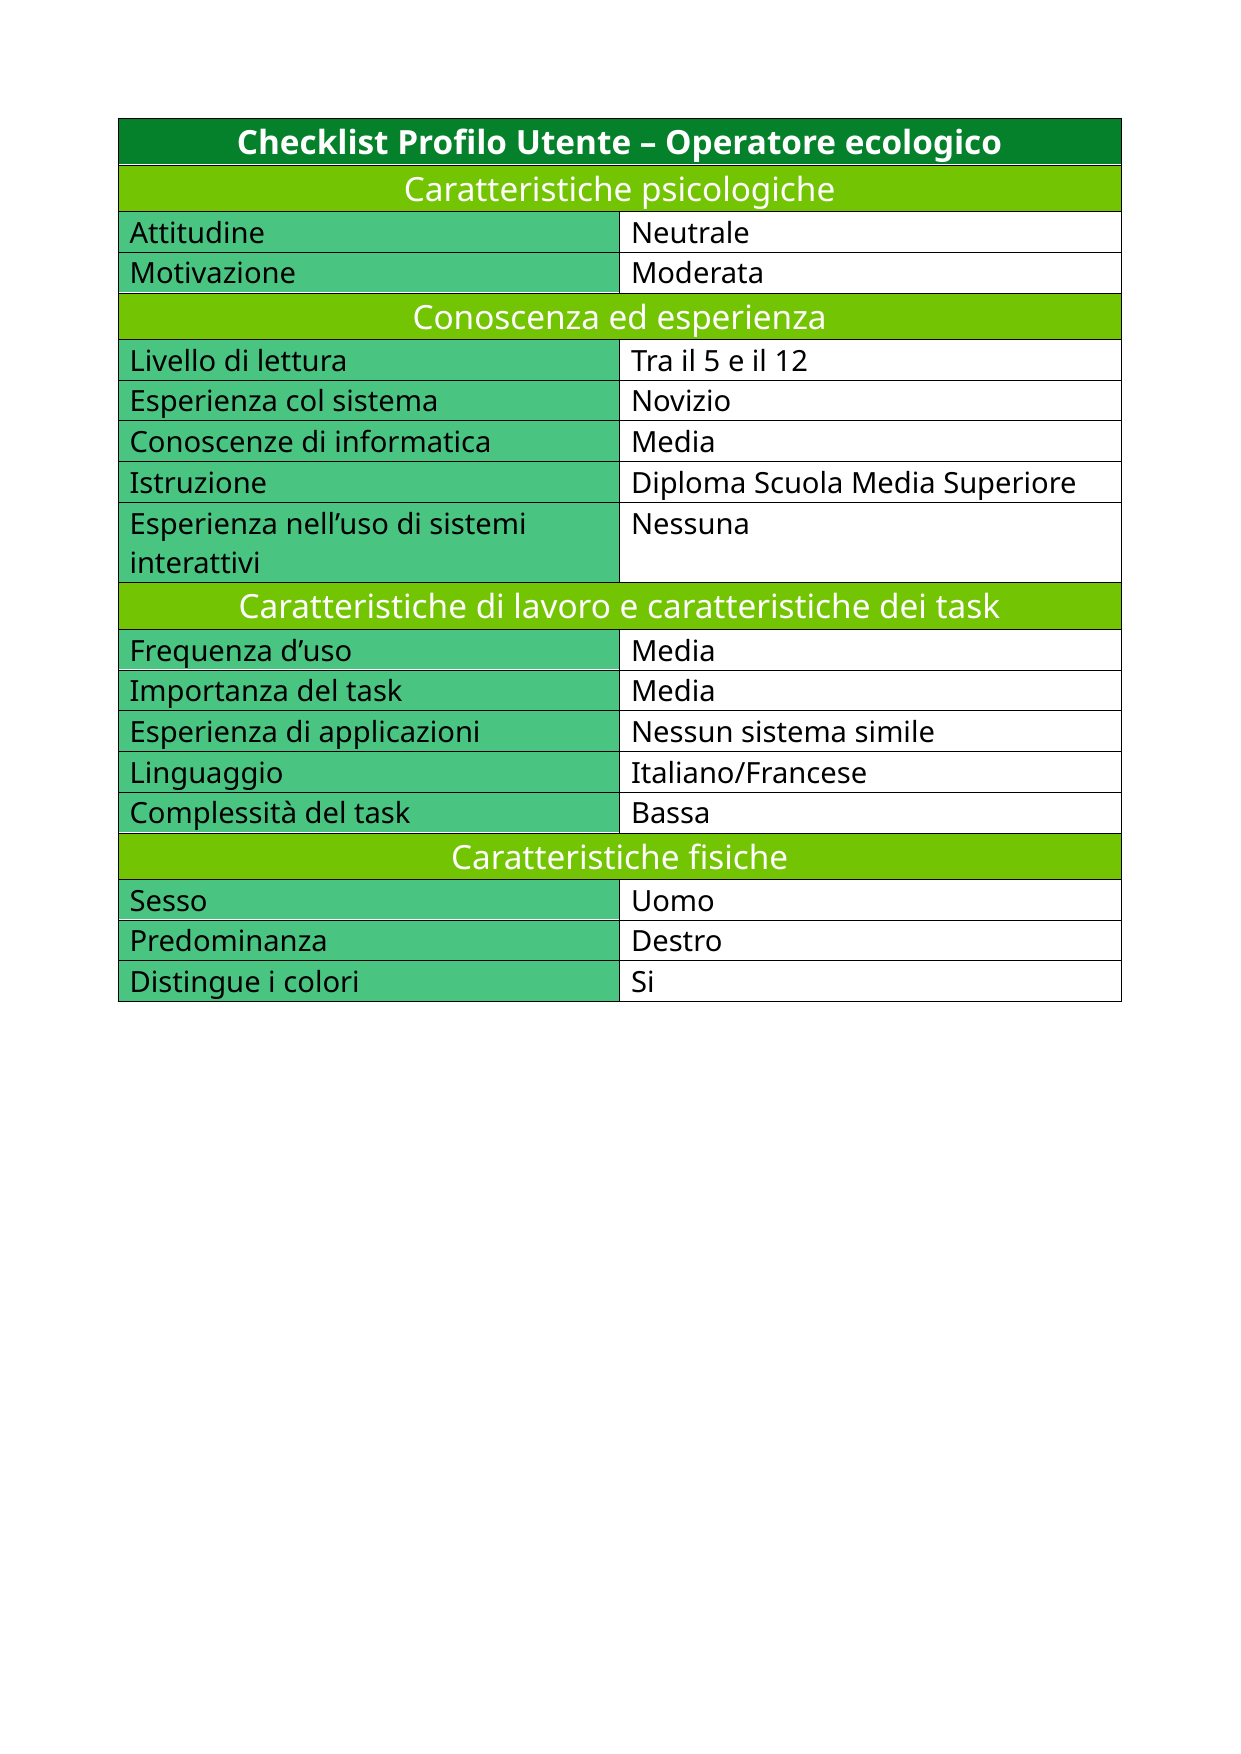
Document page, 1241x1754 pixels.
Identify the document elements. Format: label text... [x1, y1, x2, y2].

table_cell Caratteristiche di lavoro e caratteristiche dei task [119, 583, 1121, 629]
table_cell Esperienza col sistema [119, 381, 619, 420]
table_cell Distingue i colori [119, 961, 619, 1001]
table_cell Conoscenze di informatica [119, 421, 619, 461]
table_cell Destro [620, 921, 1121, 960]
table_cell Si [620, 961, 1121, 1001]
table_cell Conoscenza ed esperienza [119, 294, 1121, 339]
table_cell Complessità del task [119, 793, 619, 832]
table_cell Predominanza [119, 921, 619, 960]
table_cell Media [620, 630, 1121, 669]
table_cell Importanza del task [119, 671, 619, 710]
table_cell Bassa [620, 793, 1121, 832]
table_cell Nessuna [620, 503, 1121, 582]
table_cell Livello di lettura [119, 340, 619, 380]
table_cell Novizio [620, 381, 1121, 420]
table_cell Media [620, 671, 1121, 710]
table_cell Uomo [620, 880, 1121, 919]
table_cell Attitudine [119, 212, 619, 252]
table_cell Motivazione [119, 253, 619, 292]
table_cell Frequenza d’uso [119, 630, 619, 669]
table_cell Esperienza di applicazioni [119, 711, 619, 751]
table_cell Sesso [119, 880, 619, 919]
table_cell Italiano/Francese [620, 752, 1121, 792]
table_cell Tra il 5 e il 12 [620, 340, 1121, 380]
table_cell Neutrale [620, 212, 1121, 252]
table_cell Nessun sistema simile [620, 711, 1121, 751]
table_cell Caratteristiche psicologiche [119, 166, 1121, 211]
table_cell Diploma Scuola Media Superiore [620, 462, 1121, 502]
table_cell Esperienza nell’uso di sistemi interattivi [119, 503, 619, 582]
table_cell Media [620, 421, 1121, 461]
table_cell Moderata [620, 253, 1121, 292]
table_header Checklist Profilo Utente – Operatore ecologico [119, 119, 1121, 164]
table_cell Linguaggio [119, 752, 619, 792]
table_cell Istruzione [119, 462, 619, 502]
table_cell Caratteristiche fisiche [119, 834, 1121, 879]
